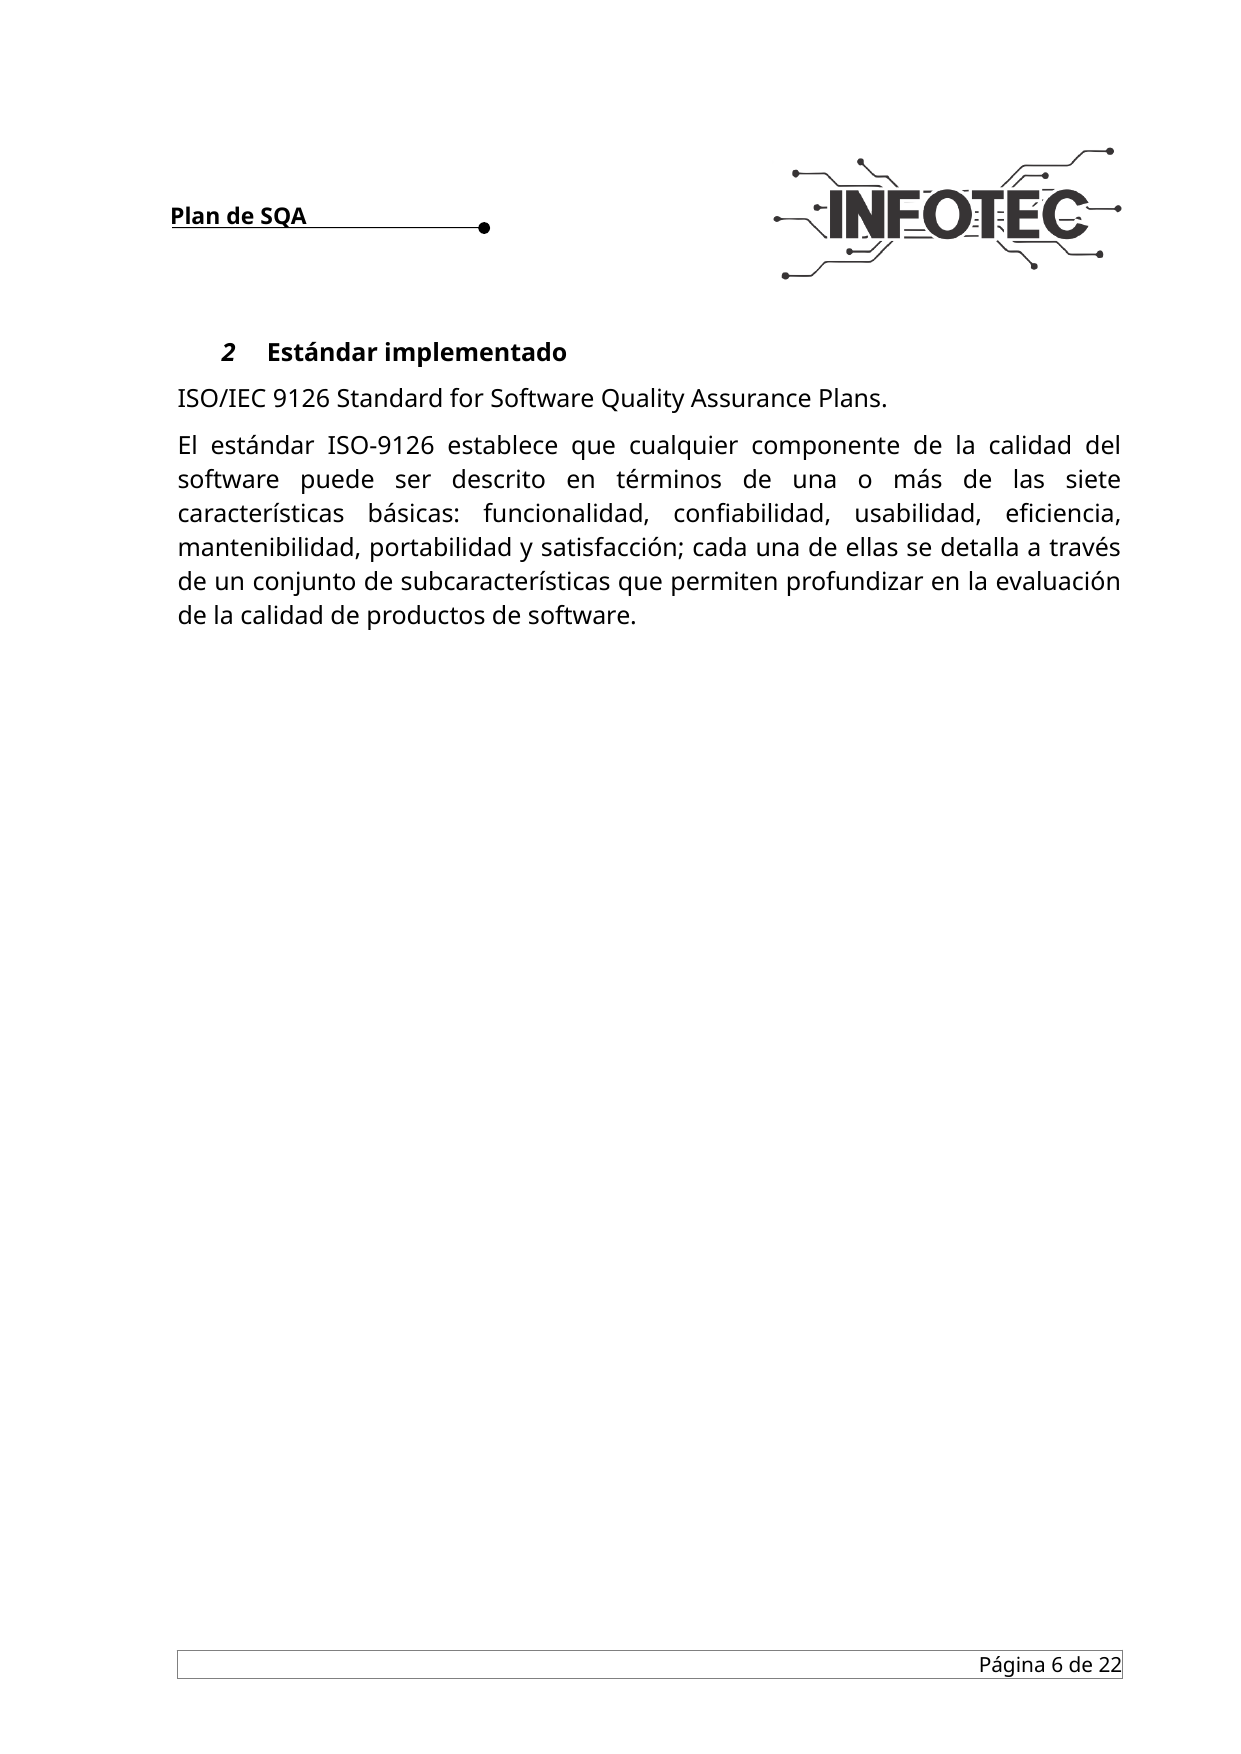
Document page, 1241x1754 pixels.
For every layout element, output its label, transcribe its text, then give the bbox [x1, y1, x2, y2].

text El estándar ISO-9126 establece que cualquier componente de la calidad del software puede ser descrito en términos de una o más de las siete características básicas: funcionalidad, confiabilidad, usabilidad, eficiencia, mantenibilidad, portabilidad y satisfacción; cada una de ellas se detalla a través de un conjunto de subcaracterísticas que permiten profundizar en la evaluación de la calidad de productos de software. [177, 427, 1122, 632]
picture [772, 146, 1123, 281]
subtitle Estándar implementado [222, 334, 1122, 368]
text ISO/IEC 9126 Standard for Software Quality Assurance Plans. [177, 381, 1122, 415]
